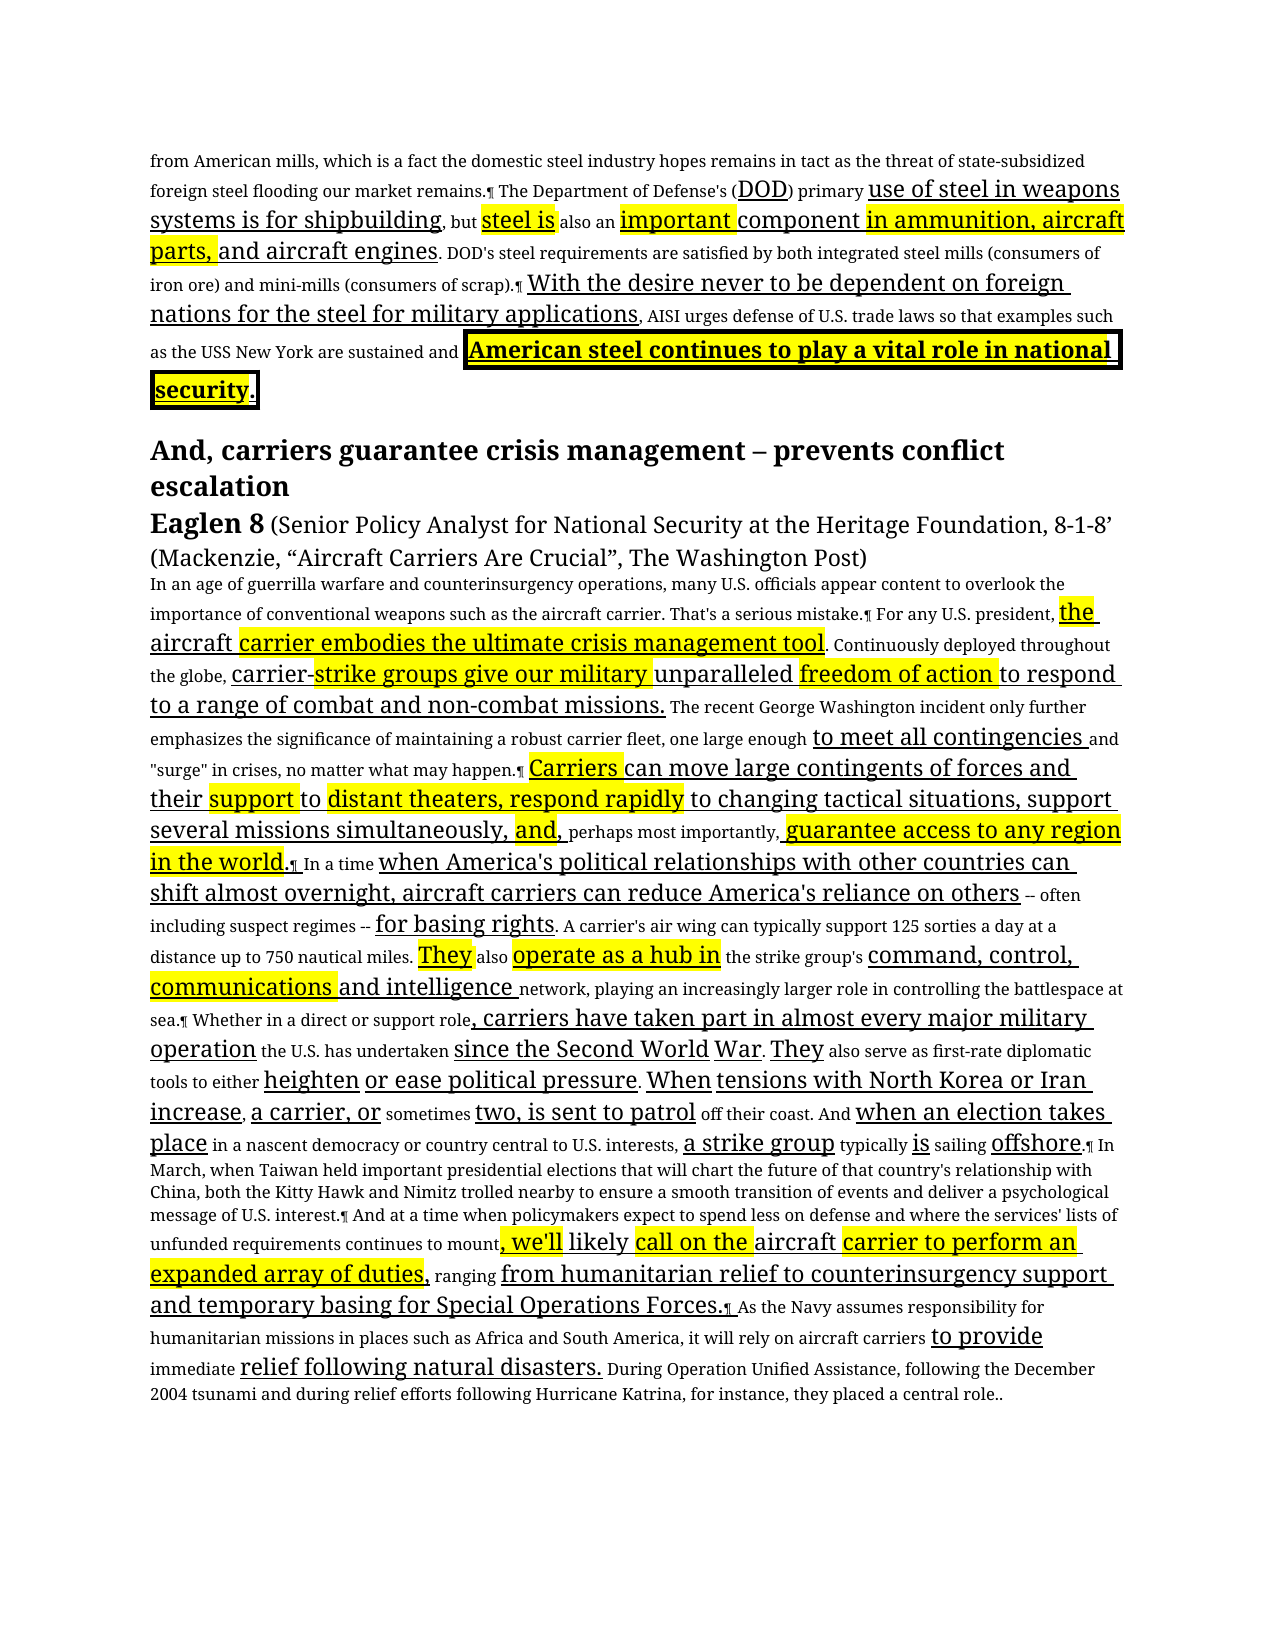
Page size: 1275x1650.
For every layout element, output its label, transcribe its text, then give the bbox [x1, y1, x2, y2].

text In an age of guerrilla warfare and counterinsurgency operations, many U.S. officials appear content to overlook the importance of conventional weapons such as the aircraft carrier. That's a serious mistake.¶ For any U.S. president, the aircraft carrier embodies the ultimate crisis management tool. Continuously deployed throughout the globe, carrier-strike groups give our military unparalleled freedom of action to respond to a range of combat and non-combat missions. The recent George Washington incident only further emphasizes the significance of maintaining a robust carrier fleet, one large enough to meet all contingencies and "surge" in crises, no matter what may happen.¶ Carriers can move large contingents of forces and their support to distant theaters, respond rapidly to changing tactical situations, support several missions simultaneously, and, perhaps most importantly, guarantee access to any region in the world.¶ In a time when America's political relationships with other countries can shift almost overnight, aircraft carriers can reduce America's reliance on others -- often including suspect regimes -- for basing rights. A carrier's air wing can typically support 125 sorties a day at a distance up to 750 nautical miles. They also operate as a hub in the strike group's command, control, communications and intelligence network, playing an increasingly larger role in controlling the battlespace at sea.¶ Whether in a direct or support role, carriers have taken part in almost every major military operation the U.S. has undertaken since the Second World War. They also serve as first-rate diplomatic tools to either heighten or ease political pressure. When tensions with North Korea or Iran increase, a carrier, or sometimes two, is sent to patrol off their coast. And when an election takes place in a nascent democracy or country central to U.S. interests, a strike group typically is sailing offshore.¶ In March, when Taiwan held important presidential elections that will chart the future of that country's relationship with China, both the Kitty Hawk and Nimitz trolled nearby to ensure a smooth transition of events and deliver a psychological message of U.S. interest.¶ And at a time when policymakers expect to spend less on defense and where the services' lists of unfunded requirements continues to mount, we'll likely call on the aircraft carrier to perform an expanded array of duties, ranging from humanitarian relief to counterinsurgency support and temporary basing for Special Operations Forces.¶ As the Navy assumes responsibility for humanitarian missions in places such as Africa and South America, it will rely on aircraft carriers to provide immediate relief following natural disasters. During Operation Unified Assistance, following the December 2004 tsunami and during relief efforts following Hurricane Katrina, for instance, they placed a central role.. [150, 573, 1125, 1405]
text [150, 150, 1125, 410]
subtitle And, carriers guarantee crisis management – prevents conflict escalation [150, 431, 1125, 505]
text Eaglen 8 (Senior Policy Analyst for National Security at the Heritage Foundation, 8-1-8’ (Mackenzie, “Aircraft Carriers Are Crucial”, The Washington Post) [150, 505, 1125, 573]
